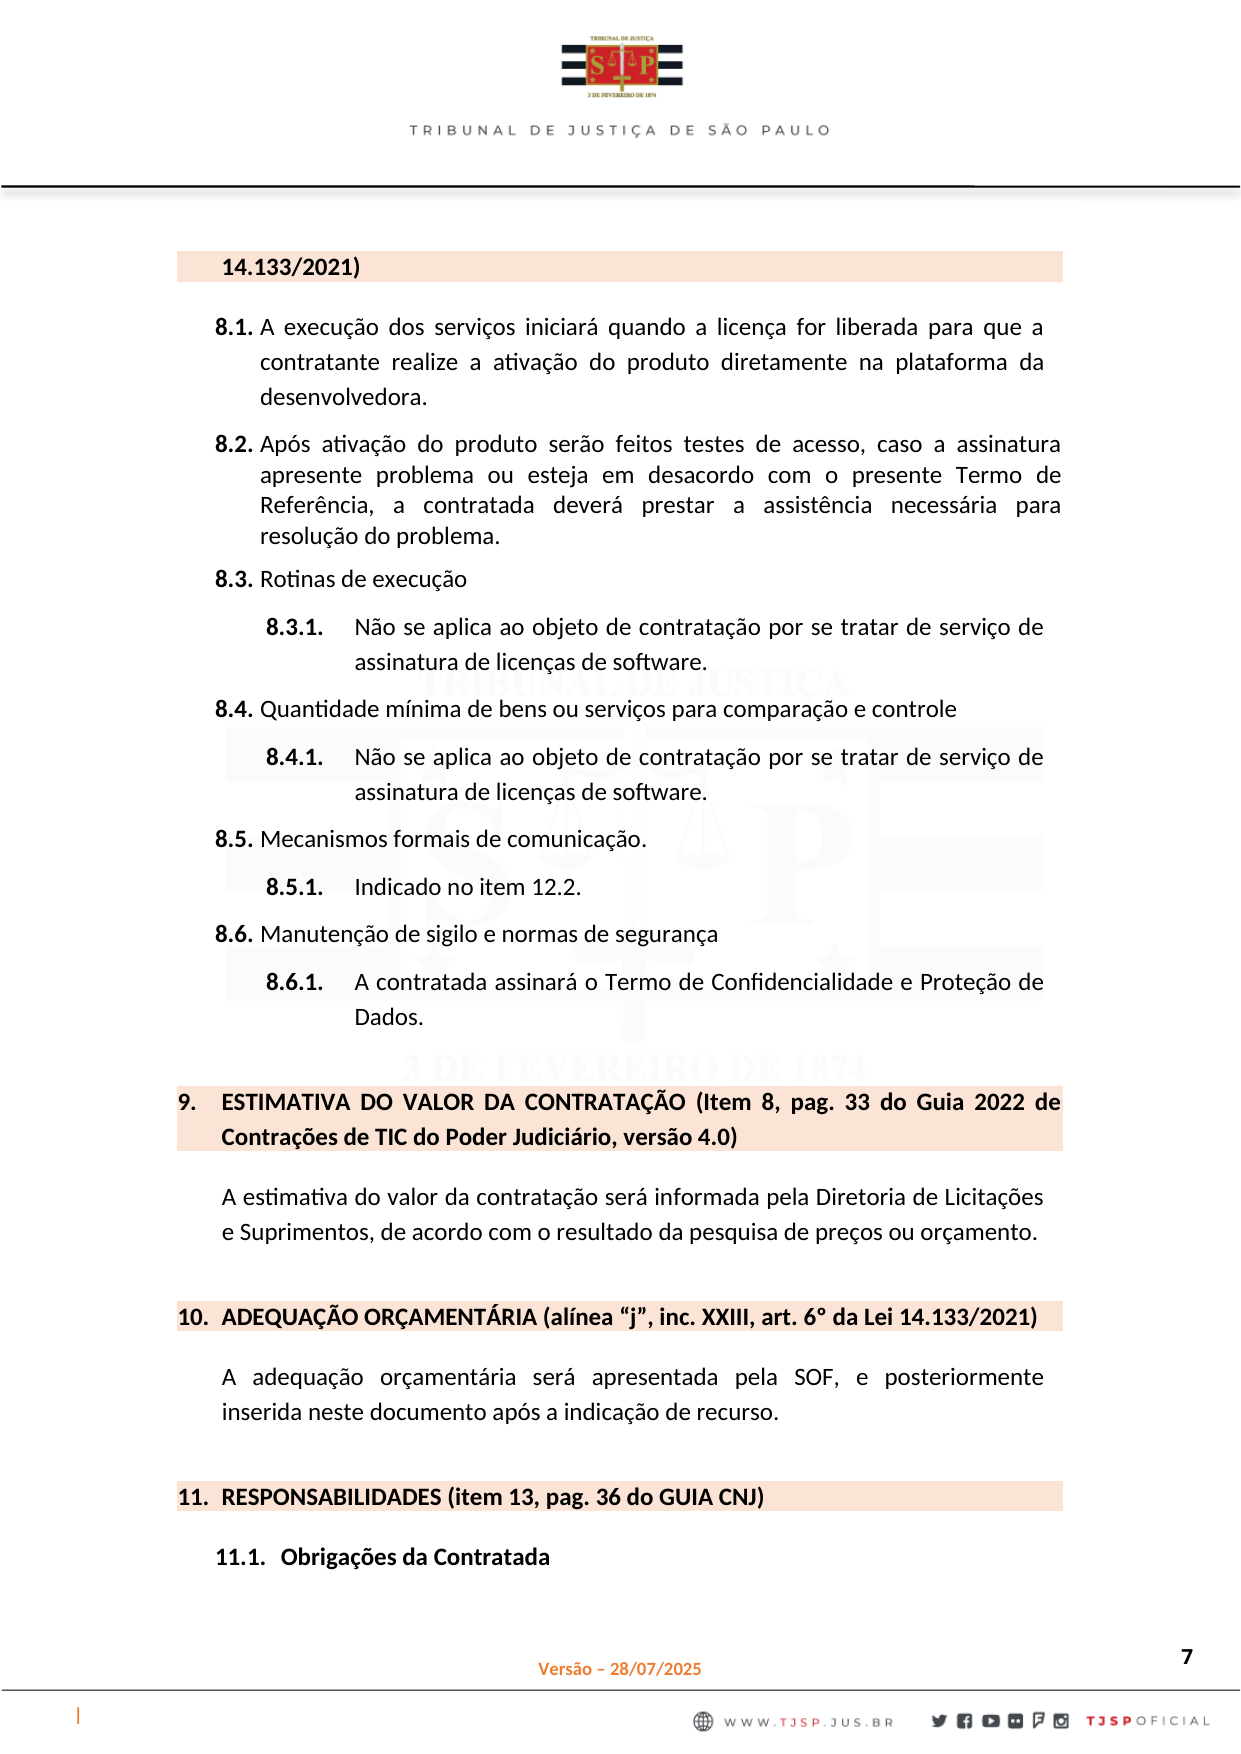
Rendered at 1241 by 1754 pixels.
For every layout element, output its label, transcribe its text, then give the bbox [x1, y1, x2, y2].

list A contratada assinará o Termo de Confidencialidade e Proteção de Dados. [266, 966, 1045, 1031]
picture [1, 1691, 1241, 1752]
text A adequação orçamentária será apresentada pela SOF, e posteriormente inserida neste documento após a indicação de recurso. [222, 1361, 1045, 1426]
list Manutenção de sigilo e normas de segurança [215, 918, 1045, 949]
picture [1, 0, 1241, 185]
text A estimativa do valor da contratação será informada pela Diretoria de Licitações e Suprimentos, de acordo com o resultado da pesquisa de preços ou orçamento. [222, 1181, 1045, 1246]
list Não se aplica ao objeto de contratação por se tratar de serviço de assinatura de licenças de software. [266, 741, 1045, 806]
list MODELO DE EXECUÇÃO DO OBJETO (alínea “e”, inc. XXIII, art. 6º da Lei 14.133/2021) [177, 251, 1063, 282]
list Não se aplica ao objeto de contratação por se tratar de serviço de assinatura de licenças de software. [266, 611, 1045, 676]
list Mecanismos formais de comunicação. [215, 823, 1045, 854]
list RESPONSABILIDADES (item 13, pag. 36 do GUIA CNJ) [177, 1481, 1063, 1511]
list Indicado no item 12.2. [266, 871, 1045, 901]
list Obrigações da Contratada [215, 1541, 1045, 1571]
list Quantidade mínima de bens ou serviços para comparação e controle [215, 693, 1045, 724]
list ESTIMATIVA DO VALOR DA CONTRATAÇÃO (Item 8, pag. 33 do Guia 2022 de Contrações de TIC do Poder Judiciário, versão 4.0) [177, 1086, 1063, 1151]
list A execução dos serviços iniciará quando a licença for liberada para que a contratante realize a ativação do produto diretamente na plataforma da desenvolvedora. [215, 311, 1045, 412]
list ADEQUAÇÃO ORÇAMENTÁRIA (alínea “j”, inc. XXIII, art. 6º da Lei 14.133/2021) [177, 1301, 1063, 1331]
list Após ativação do produto serão feitos testes de acesso, caso a assinatura apresente problema ou esteja em desacordo com o presente Termo de Referência, a contratada deverá prestar a assistência necessária para resolução do problema. [215, 428, 1063, 551]
list Rotinas de execução [215, 563, 1045, 594]
picture [1, 188, 1241, 1689]
